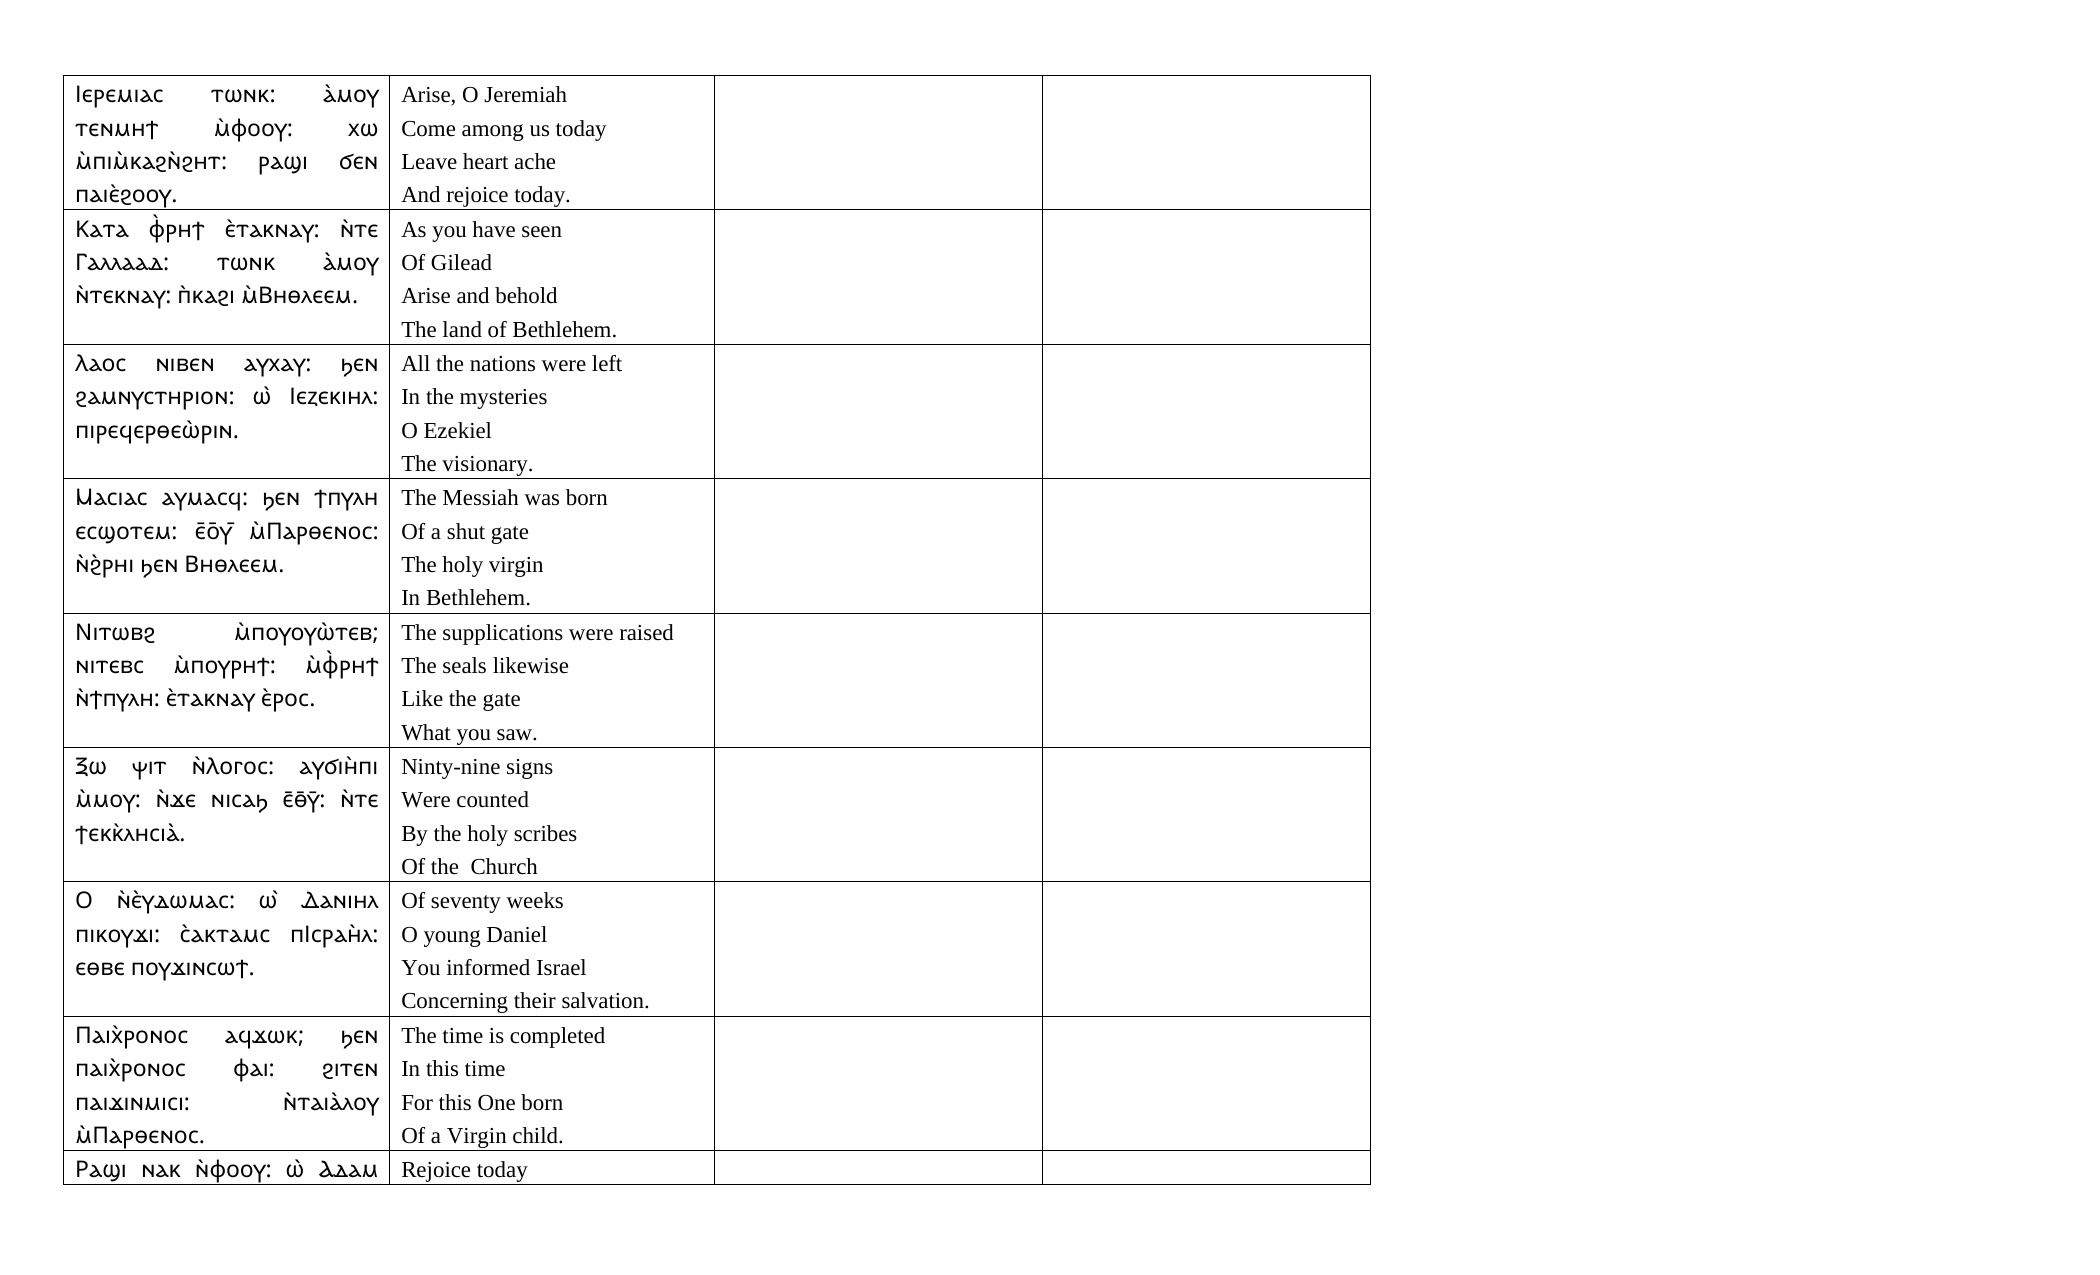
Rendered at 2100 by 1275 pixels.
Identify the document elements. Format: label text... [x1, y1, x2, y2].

table_cell [1043, 210, 1370, 344]
table_cell Ⲕⲁⲧⲁ ⲫ̀ⲣⲏϯ ⲉ̀ⲧⲁⲕⲛⲁⲩ: ⲛ̀ⲧⲉ Ⲅⲁⲗⲗⲁⲁⲇ: ⲧⲱⲛⲕ ⲁ̀ⲙⲟⲩ ⲛ̀ⲧⲉⲕⲛⲁⲩ: ⲡ̀ⲕⲁϩⲓ ⲙ̀Ⲃⲏⲑⲗⲉⲉⲙ. [64, 210, 389, 344]
table_cell Rejoice today O our father Adam With Abel your son And all the elders. [390, 1151, 714, 1184]
table_cell [1043, 479, 1370, 612]
table_cell Ⲣⲁϣⲓ ⲛⲁⲕ ⲛ̀ⲫⲟⲟⲩ: ⲱ̀ Ⲁⲇⲁⲙ ⲡⲉⲛⲓⲱⲧ; ⲛⲉⲙ Ⲁⲃⲉⲗ ⲡⲉⲕϣⲏⲣⲓ: ⲛⲉⲙ ⲛⲓϧⲉⲗⲗⲟⲓ ⲧⲏⲣⲟⲩ. [64, 1151, 389, 1184]
table_cell [715, 614, 1042, 747]
table_cell [1043, 76, 1370, 209]
table_cell [1043, 614, 1370, 747]
table_cell [1043, 1017, 1370, 1150]
table_cell Ⲗⲁⲟⲥ ⲛⲓⲃⲉⲛ ⲁⲩⲭⲁⲩ: ϧⲉⲛ ϩⲁⲙⲛⲩⲥⲧⲏⲣⲓⲟⲛ: ⲱ̀ Ⲓⲉⲍⲉⲕⲓⲏⲗ: ⲡⲓⲣⲉϥⲉⲣⲑⲉⲱ̀ⲣⲓⲛ. [64, 345, 389, 478]
table_cell [715, 748, 1042, 881]
table_cell [715, 882, 1042, 1016]
table_cell [1043, 1151, 1370, 1184]
table_cell Ⲟ ⲛ̀ⲉ̀ⲩⲇⲱⲙⲁⲥ: ⲱ̀ Ⲇⲁⲛⲓⲏⲗ ⲡⲓⲕⲟⲩϫⲓ: ⲥ̀ⲁⲕⲧⲁⲙⲥ ⲡⲒⲥⲣⲁⲏ̀ⲗ: ⲉⲑⲃⲉ ⲡⲟⲩϫⲓⲛⲥⲱϯ. [64, 882, 389, 1016]
table_cell [715, 76, 1042, 209]
table_cell Ⲛⲓⲧⲱⲃϩ ⲙ̀ⲡⲟⲩⲟⲩⲱ̀ⲧⲉⲃ; ⲛⲓⲧⲉⲃⲥ ⲙ̀ⲡⲟⲩⲣⲏϯ: ⲙ̀ⲫ̀ⲣⲏϯ ⲛ̀ϯⲡⲩⲗⲏ: ⲉ̀ⲧⲁⲕⲛⲁⲩ ⲉ̀ⲣⲟⲥ. [64, 614, 389, 747]
table_cell Ninty-nine signs Were counted By the holy scribes Of the Church [390, 748, 714, 881]
table_cell The time is completed In this time For this One born Of a Virgin child. [390, 1017, 714, 1150]
table_cell [1043, 748, 1370, 881]
table_cell [715, 345, 1042, 478]
table_cell Arise, O Jeremiah Come among us today Leave heart ache And rejoice today. [390, 76, 714, 209]
table_cell [1043, 345, 1370, 478]
table_cell Ⲓⲉⲣⲉⲙⲓⲁⲥ ⲧⲱⲛⲕ: ⲁ̀ⲙⲟⲩ ⲧⲉⲛⲙⲏϯ ⲙ̀ⲫⲟⲟⲩ: ⲭⲱ ⲙ̀ⲡⲓⲙ̀ⲕⲁϩⲛ̀ϩⲏⲧ: ⲣⲁϣⲓ ϭⲉⲛ ⲡⲁⲓⲉ̀ϩⲟⲟⲩ. [64, 76, 389, 209]
table_cell Ⲝⲱ ⲯⲓⲧ ⲛ̀Ⲗⲟⲅⲟⲥ: ⲁⲩϭⲓⲏ̀ⲡⲓ ⲙ̀ⲙⲟⲩ: ⲛ̀ϫⲉ ⲛⲓⲥⲁϧ ⲉ̄ⲑ̄ⲩ̄: ⲛ̀ⲧⲉ ϯⲉⲕⲕ̀ⲗⲏⲥⲓⲁ̀. [64, 748, 389, 881]
table_cell The Messiah was born Of a shut gate The holy virgin In Bethlehem. [390, 479, 714, 612]
table_cell Ⲙⲁⲥⲓⲁⲥ ⲁⲩⲙⲁⲥϥ: ϧⲉⲛ ϯⲡⲩⲗⲏ ⲉⲥϣⲟⲧⲉⲙ: ⲉ̄ⲟ̄ⲩ̄ ⲙ̀Ⲡⲁⲣⲑⲉⲛⲟⲥ: ⲛ̀ϩ̀ⲣⲏⲓ ϧⲉⲛ Ⲃⲏⲑⲗⲉⲉⲙ. [64, 479, 389, 612]
table_cell All the nations were left In the mysteries O Ezekiel The visionary. [390, 345, 714, 478]
table_cell [715, 210, 1042, 344]
table_cell [715, 1151, 1042, 1184]
table_cell [715, 1017, 1042, 1150]
table_cell The supplications were raised The seals likewise Like the gate What you saw. [390, 614, 714, 747]
table_cell Ⲡⲁⲓⲭ̀ⲣⲟⲛⲟⲥ ⲁϥϫⲱⲕ; ϧⲉⲛ ⲡⲁⲓⲭ̀ⲣⲟⲛⲟⲥ ⲫⲁⲓ: ϩⲓⲧⲉⲛ ⲡⲁⲓϫⲓⲛⲙⲓⲥⲓ: ⲛ̀ⲧⲁⲓⲁ̀ⲗⲟⲩ ⲙ̀Ⲡⲁⲣⲑⲉⲛⲟⲥ. [64, 1017, 389, 1150]
table_cell As you have seen Of Gilead Arise and behold The land of Bethlehem. [390, 210, 714, 344]
table_cell [1043, 882, 1370, 1016]
table_cell Of seventy weeks O young Daniel You informed Israel Concerning their salvation. [390, 882, 714, 1016]
table_cell [715, 479, 1042, 612]
